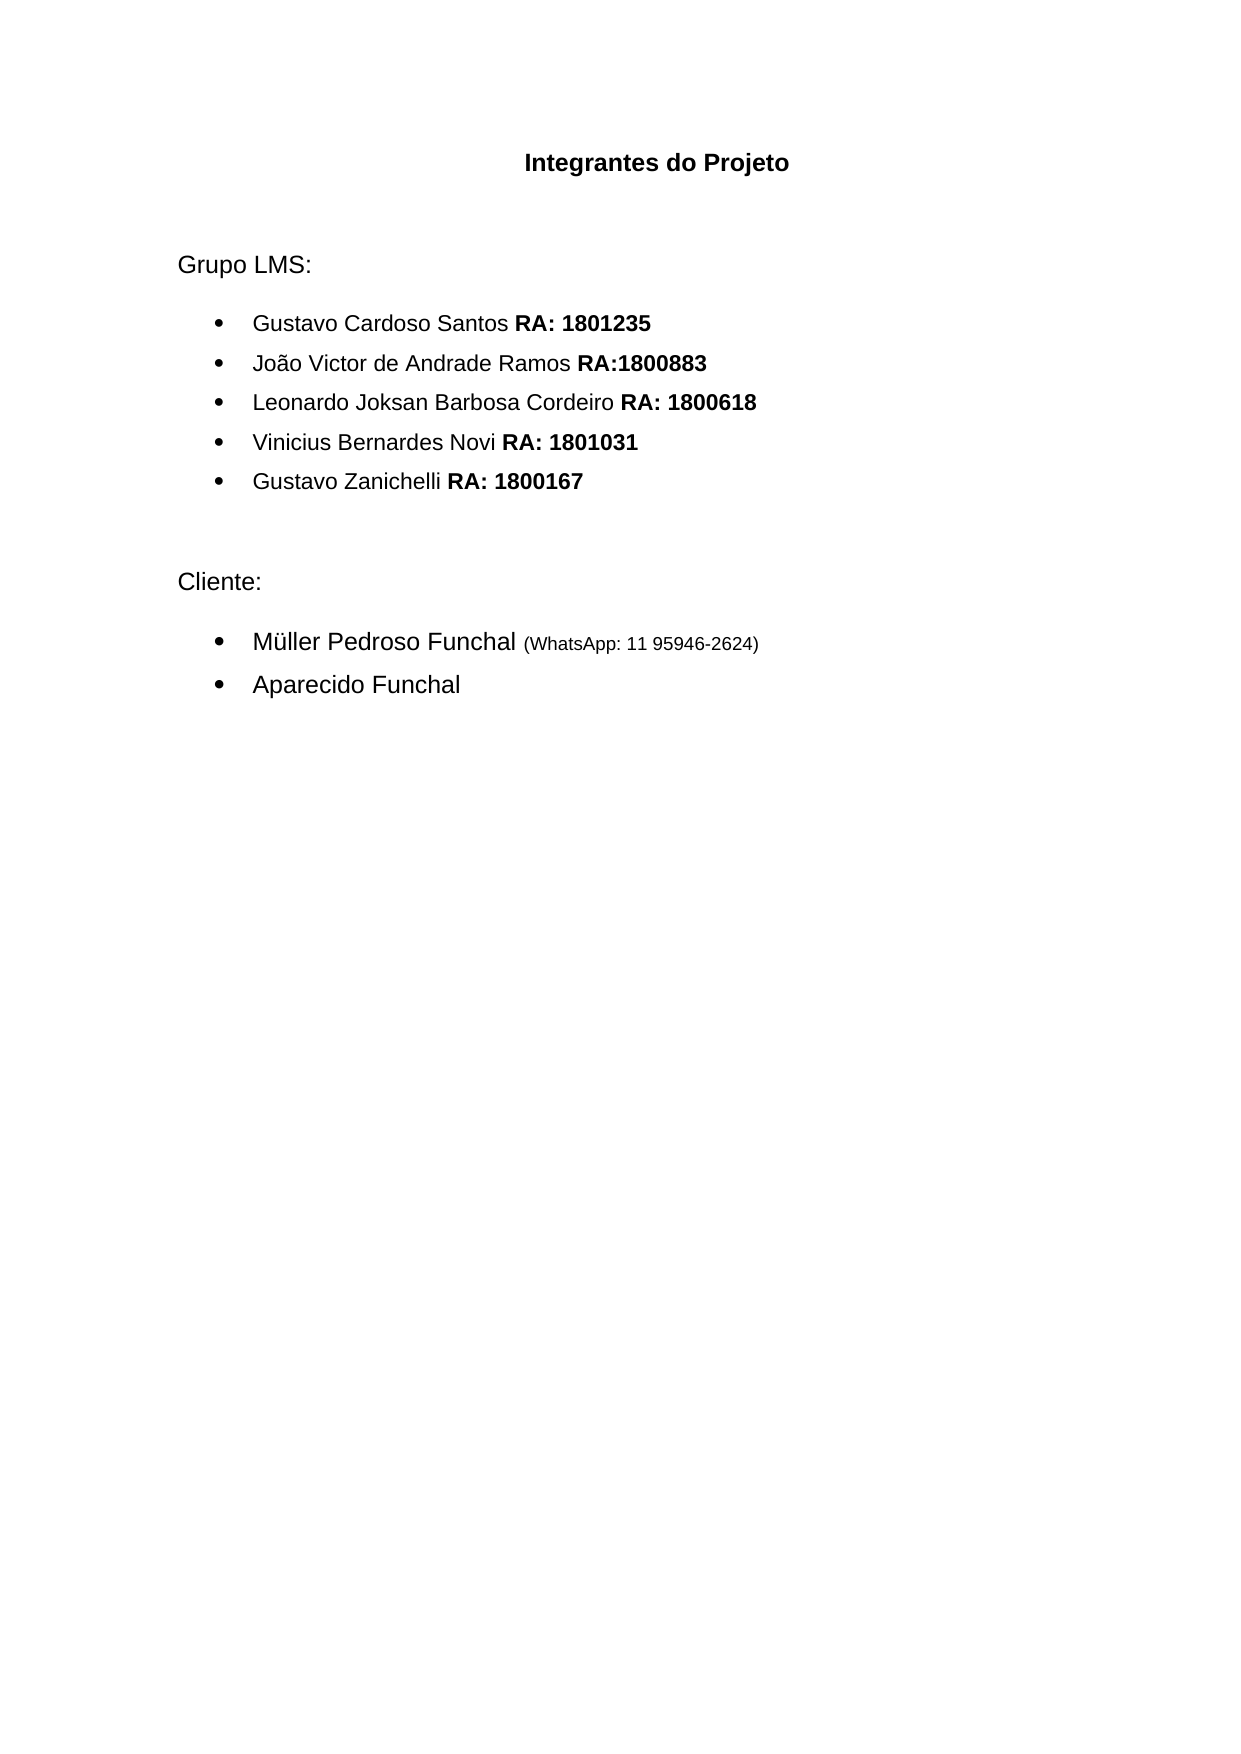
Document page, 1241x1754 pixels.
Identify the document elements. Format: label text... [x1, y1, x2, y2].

list Vinicius Bernardes Novi RA: 1801031 [215, 429, 1063, 455]
list Leonardo Joksan Barbosa Cordeiro RA: 1800618 [215, 389, 1063, 416]
text Cliente: [177, 567, 1063, 596]
list Müller Pedroso Funchal (WhatsApp: 11 95946-2624) [215, 627, 1063, 656]
text Integrantes do Projeto [177, 148, 1063, 176]
list Gustavo Zanichelli RA: 1800167 [215, 468, 1063, 537]
list João Victor de Andrade Ramos RA:1800883 [215, 350, 1063, 376]
text Grupo LMS: [177, 207, 1063, 279]
list Aparecido Funchal [215, 670, 1063, 699]
list Gustavo Cardoso Santos RA: 1801235 [215, 310, 1063, 337]
